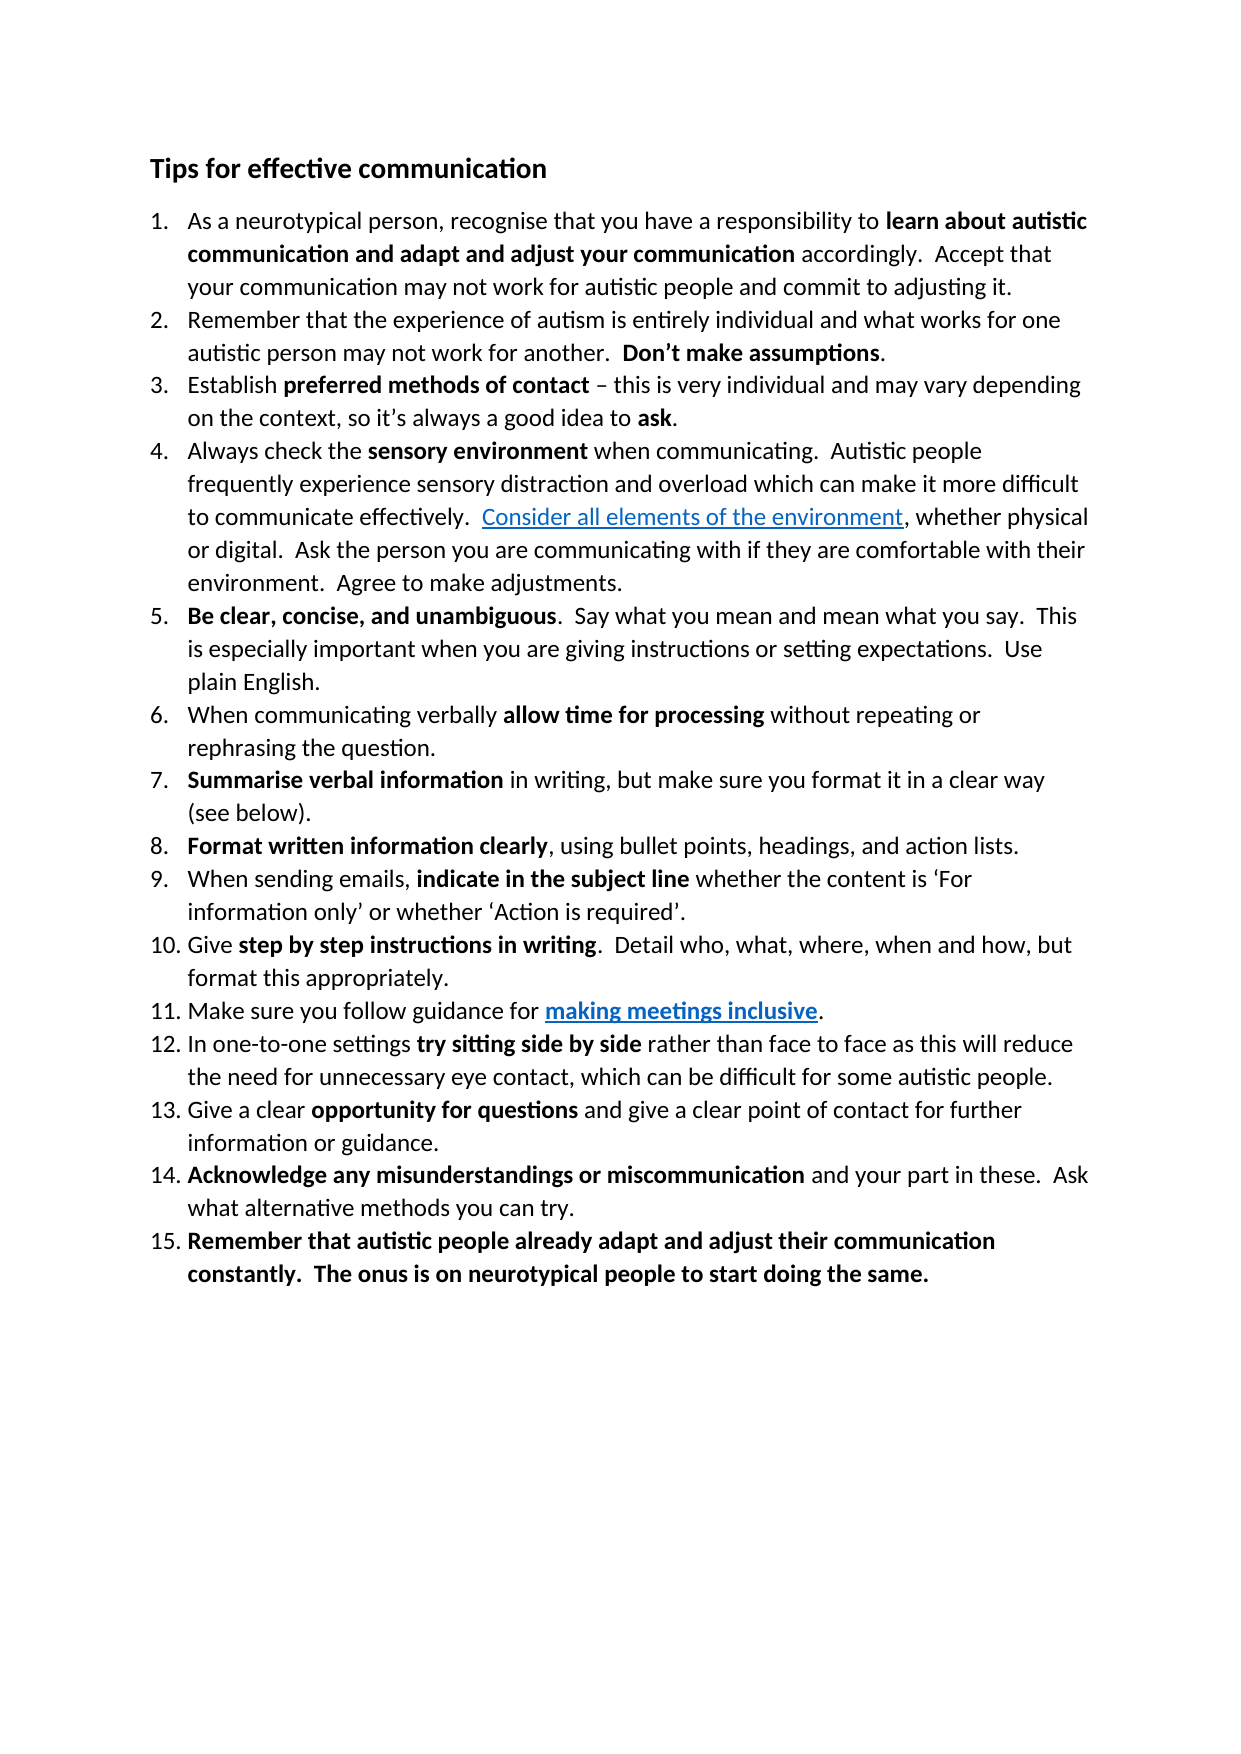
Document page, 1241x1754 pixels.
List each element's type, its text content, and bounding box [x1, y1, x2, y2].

list Format written information clearly, using bullet points, headings, and action lists. [150, 831, 1090, 861]
list Acknowledge any misunderstandings or miscommunication and your part in these. Ask what alternative methods you can try. [150, 1160, 1090, 1223]
list Establish preferred methods of contact – this is very individual and may vary depending on the context, so it’s always a good idea to ask. [150, 370, 1090, 433]
list When sending emails, indicate in the subject line whether the content is ‘For information only’ or whether ‘Action is required’. [150, 863, 1090, 927]
list Be clear, concise, and unambiguous. Say what you mean and mean what you say. This is especially important when you are giving instructions or setting expectations. Use plain English. [150, 600, 1090, 696]
text Tips for effective communication [150, 150, 1090, 186]
list Remember that the experience of autism is entirely individual and what works for one autistic person may not work for another. Don’t make assumptions. [150, 304, 1090, 367]
list Summarise verbal information in writing, but make sure you format it in a clear way (see below). [150, 765, 1090, 828]
list When communicating verbally allow time for processing without repeating or rephrasing the question. [150, 699, 1090, 762]
list In one-to-one settings try sitting side by side rather than face to face as this will reduce the need for unnecessary eye contact, which can be difficult for some autistic people. [150, 1028, 1090, 1091]
list Always check the sensory environment when communicating. Autistic people frequently experience sensory distraction and overload which can make it more difficult to communicate effectively. Consider all elements of the environment, whether physical or digital. Ask the person you are communicating with if they are comfortable with their environment. Agree to make adjustments. [150, 436, 1090, 598]
list Give step by step instructions in writing. Detail who, what, where, when and how, but format this appropriately. [150, 929, 1090, 993]
list Remember that autistic people already adapt and adjust their communication constantly. The onus is on neurotypical people to start doing the same. [150, 1226, 1090, 1289]
list Give a clear opportunity for questions and give a clear point of contact for further information or guidance. [150, 1094, 1090, 1157]
list Make sure you follow guidance for making meetings inclusive. [150, 995, 1090, 1026]
list As a neurotypical person, recognise that you have a responsibility to learn about autistic communication and adapt and adjust your communication accordingly. Accept that your communication may not work for autistic people and commit to adjusting it. [150, 205, 1090, 301]
